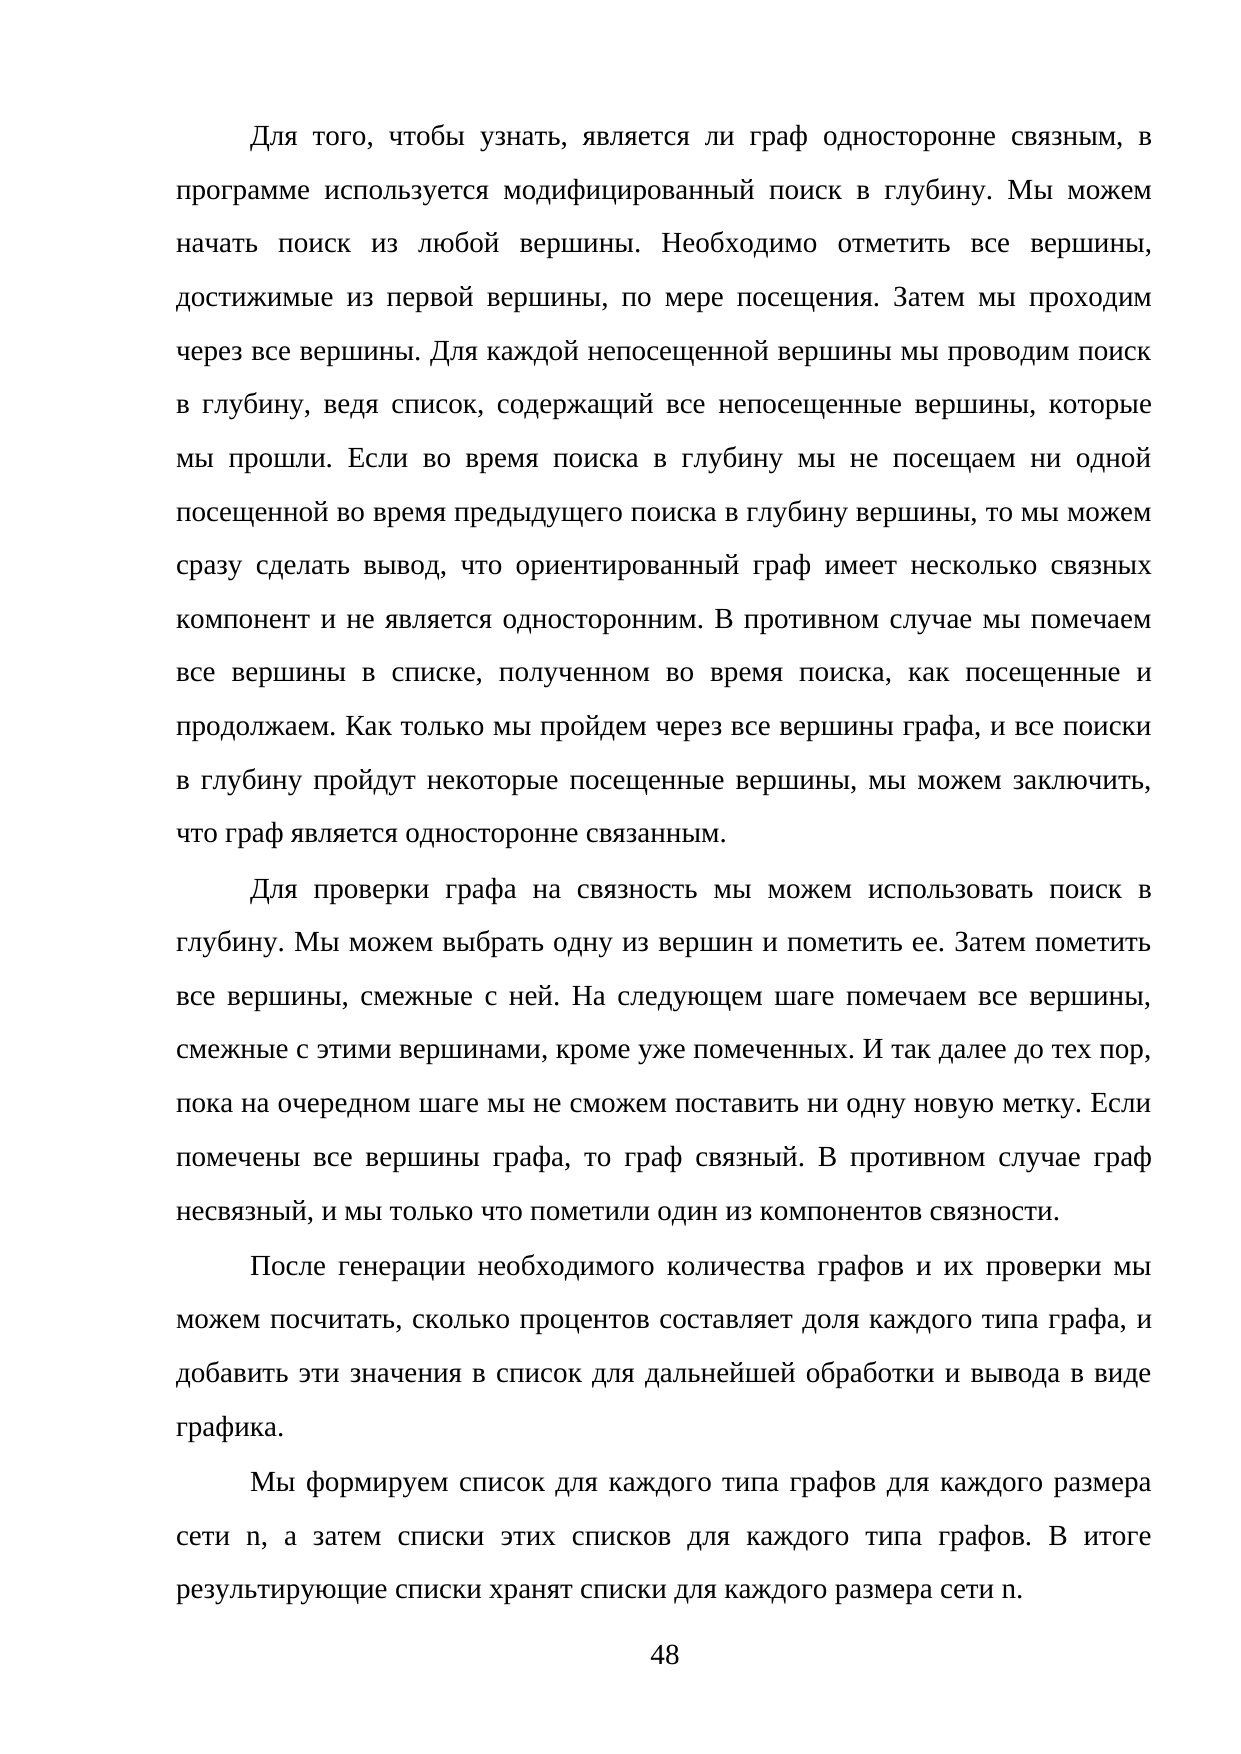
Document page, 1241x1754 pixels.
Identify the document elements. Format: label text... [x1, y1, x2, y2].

text Мы формируем список для каждого типа графов для каждого размера сети n, а затем списки этих списков для каждого типа графов. В итоге результирующие списки хранят списки для каждого размера сети n. [176, 1464, 1153, 1605]
text Для того, чтобы узнать, является ли граф односторонне связным, в программе используется модифицированный поиск в глубину. Мы можем начать поиск из любой вершины. Необходимо отметить все вершины, достижимые из первой вершины, по мере посещения. Затем мы проходим через все вершины. Для каждой непосещенной вершины мы проводим поиск в глубину, ведя список, содержащий все непосещенные вершины, которые мы прошли. Если во время поиска в глубину мы не посещаем ни одной посещенной во время предыдущего поиска в глубину вершины, то мы можем сразу сделать вывод, что ориентированный граф имеет несколько связных компонент и не является односторонним. В противном случае мы помечаем все вершины в списке, полученном во время поиска, как посещенные и продолжаем. Как только мы пройдем через все вершины графа, и все поиски в глубину пройдут некоторые посещенные вершины, мы можем заключить, что граф является односторонне связанным. [176, 118, 1153, 849]
text После генерации необходимого количества графов и их проверки мы можем посчитать, сколько процентов составляет доля каждого типа графа, и добавить эти значения в список для дальнейшей обработки и вывода в виде графика. [176, 1248, 1153, 1442]
text Для проверки графа на связность мы можем использовать поиск в глубину. Мы можем выбрать одну из вершин и пометить ее. Затем пометить все вершины, смежные с ней. На следующем шаге помечаем все вершины, смежные с этими вершинами, кроме уже помеченных. И так далее до тех пор, пока на очередном шаге мы не сможем поставить ни одну новую метку. Если помечены все вершины графа, то граф связный. В противном случае граф несвязный, и мы только что пометили один из компонентов связности. [176, 871, 1153, 1226]
